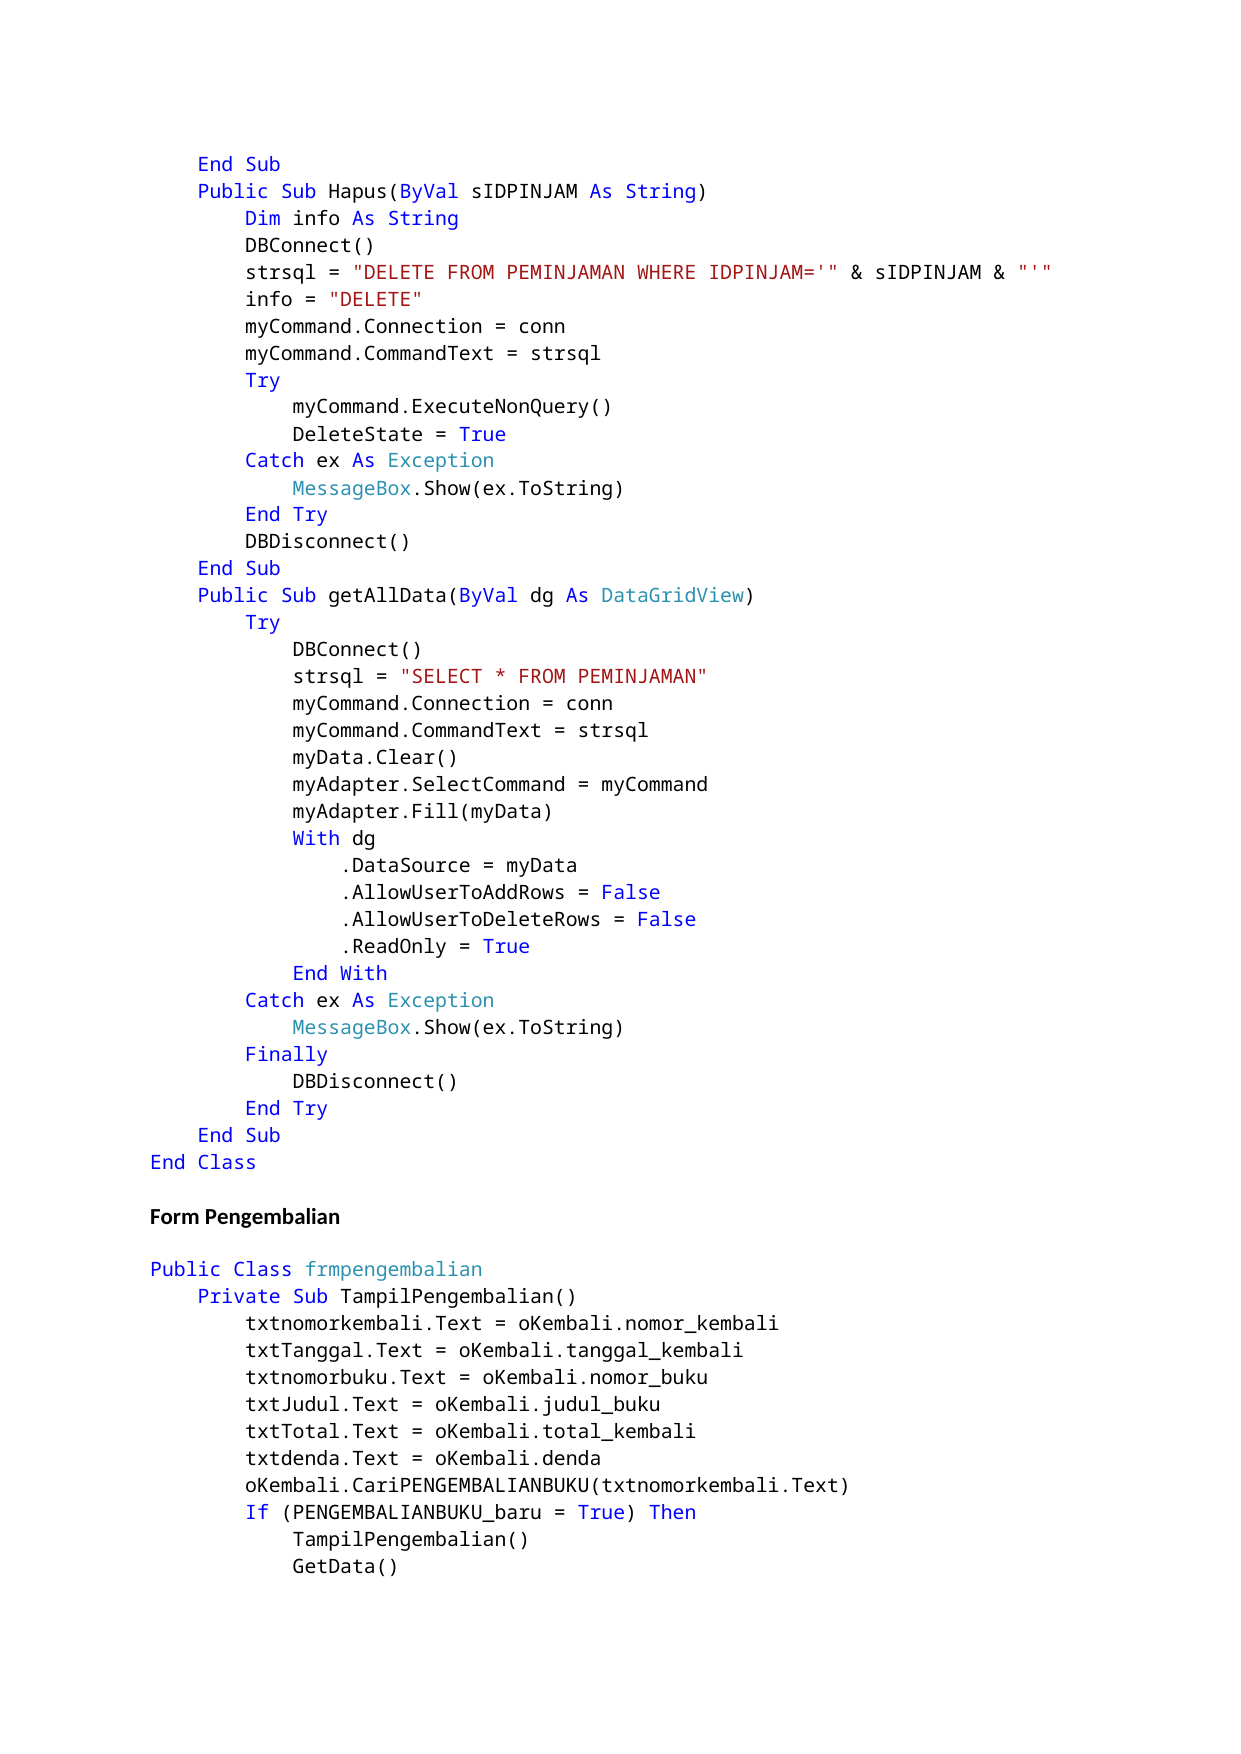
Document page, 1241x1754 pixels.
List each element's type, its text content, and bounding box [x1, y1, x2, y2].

text Try [150, 609, 1090, 636]
text Public Class frmpengembalian [150, 1255, 1090, 1282]
text myData.Clear() [150, 743, 1090, 771]
text GetData() [150, 1552, 1090, 1579]
text Catch ex As Exception [150, 447, 1090, 474]
text Public Sub getAllData(ByVal dg As DataGridView) [150, 582, 1090, 609]
text myCommand.CommandText = strsql [150, 339, 1090, 366]
text Finally [150, 1040, 1090, 1067]
text End Sub [150, 1121, 1090, 1148]
text .DataSource = myData [150, 851, 1090, 878]
text myCommand.Connection = conn [150, 689, 1090, 717]
text MessageBox.Show(ex.ToString) [150, 1013, 1090, 1040]
text Dim info As String [150, 204, 1090, 231]
text txtnomorkembali.Text = oKembali.nomor_kembali [150, 1309, 1090, 1336]
text DBDisconnect() [150, 1067, 1090, 1094]
text txtnomorbuku.Text = oKembali.nomor_buku [150, 1363, 1090, 1390]
text Private Sub TampilPengembalian() [150, 1282, 1090, 1309]
text myCommand.Connection = conn [150, 312, 1090, 339]
text End Class [150, 1148, 1090, 1175]
text .ReadOnly = True [150, 932, 1090, 959]
text If (PENGEMBALIANBUKU_baru = True) Then [150, 1498, 1090, 1525]
text End With [150, 959, 1090, 986]
text strsql = "SELECT * FROM PEMINJAMAN" [150, 663, 1090, 689]
text DBConnect() [150, 231, 1090, 258]
text info = "DELETE" [150, 285, 1090, 312]
text End Sub [150, 555, 1090, 582]
text Catch ex As Exception [150, 986, 1090, 1013]
text DBDisconnect() [150, 528, 1090, 555]
text txtTanggal.Text = oKembali.tanggal_kembali [150, 1336, 1090, 1363]
text DeleteState = True [150, 420, 1090, 447]
text myAdapter.SelectCommand = myCommand [150, 771, 1090, 797]
text .AllowUserToDeleteRows = False [150, 905, 1090, 932]
text TampilPengembalian() [150, 1525, 1090, 1552]
text strsql = "DELETE FROM PEMINJAMAN WHERE IDPINJAM='" & sIDPINJAM & "'" [150, 258, 1090, 285]
text Try [150, 366, 1090, 393]
text txtdenda.Text = oKembali.denda [150, 1444, 1090, 1471]
text End Try [150, 501, 1090, 528]
text End Sub [150, 150, 1090, 177]
text DBConnect() [150, 636, 1090, 663]
text .AllowUserToAddRows = False [150, 878, 1090, 905]
text oKembali.CariPENGEMBALIANBUKU(txtnomorkembali.Text) [150, 1471, 1090, 1498]
text End Try [150, 1094, 1090, 1121]
text With dg [150, 824, 1090, 851]
text Public Sub Hapus(ByVal sIDPINJAM As String) [150, 177, 1090, 204]
text txtJudul.Text = oKembali.judul_buku [150, 1390, 1090, 1417]
text myCommand.ExecuteNonQuery() [150, 393, 1090, 420]
text myAdapter.Fill(myData) [150, 797, 1090, 824]
text Form Pengembalian [150, 1202, 1090, 1230]
text MessageBox.Show(ex.ToString) [150, 474, 1090, 501]
text myCommand.CommandText = strsql [150, 717, 1090, 743]
text txtTotal.Text = oKembali.total_kembali [150, 1417, 1090, 1444]
